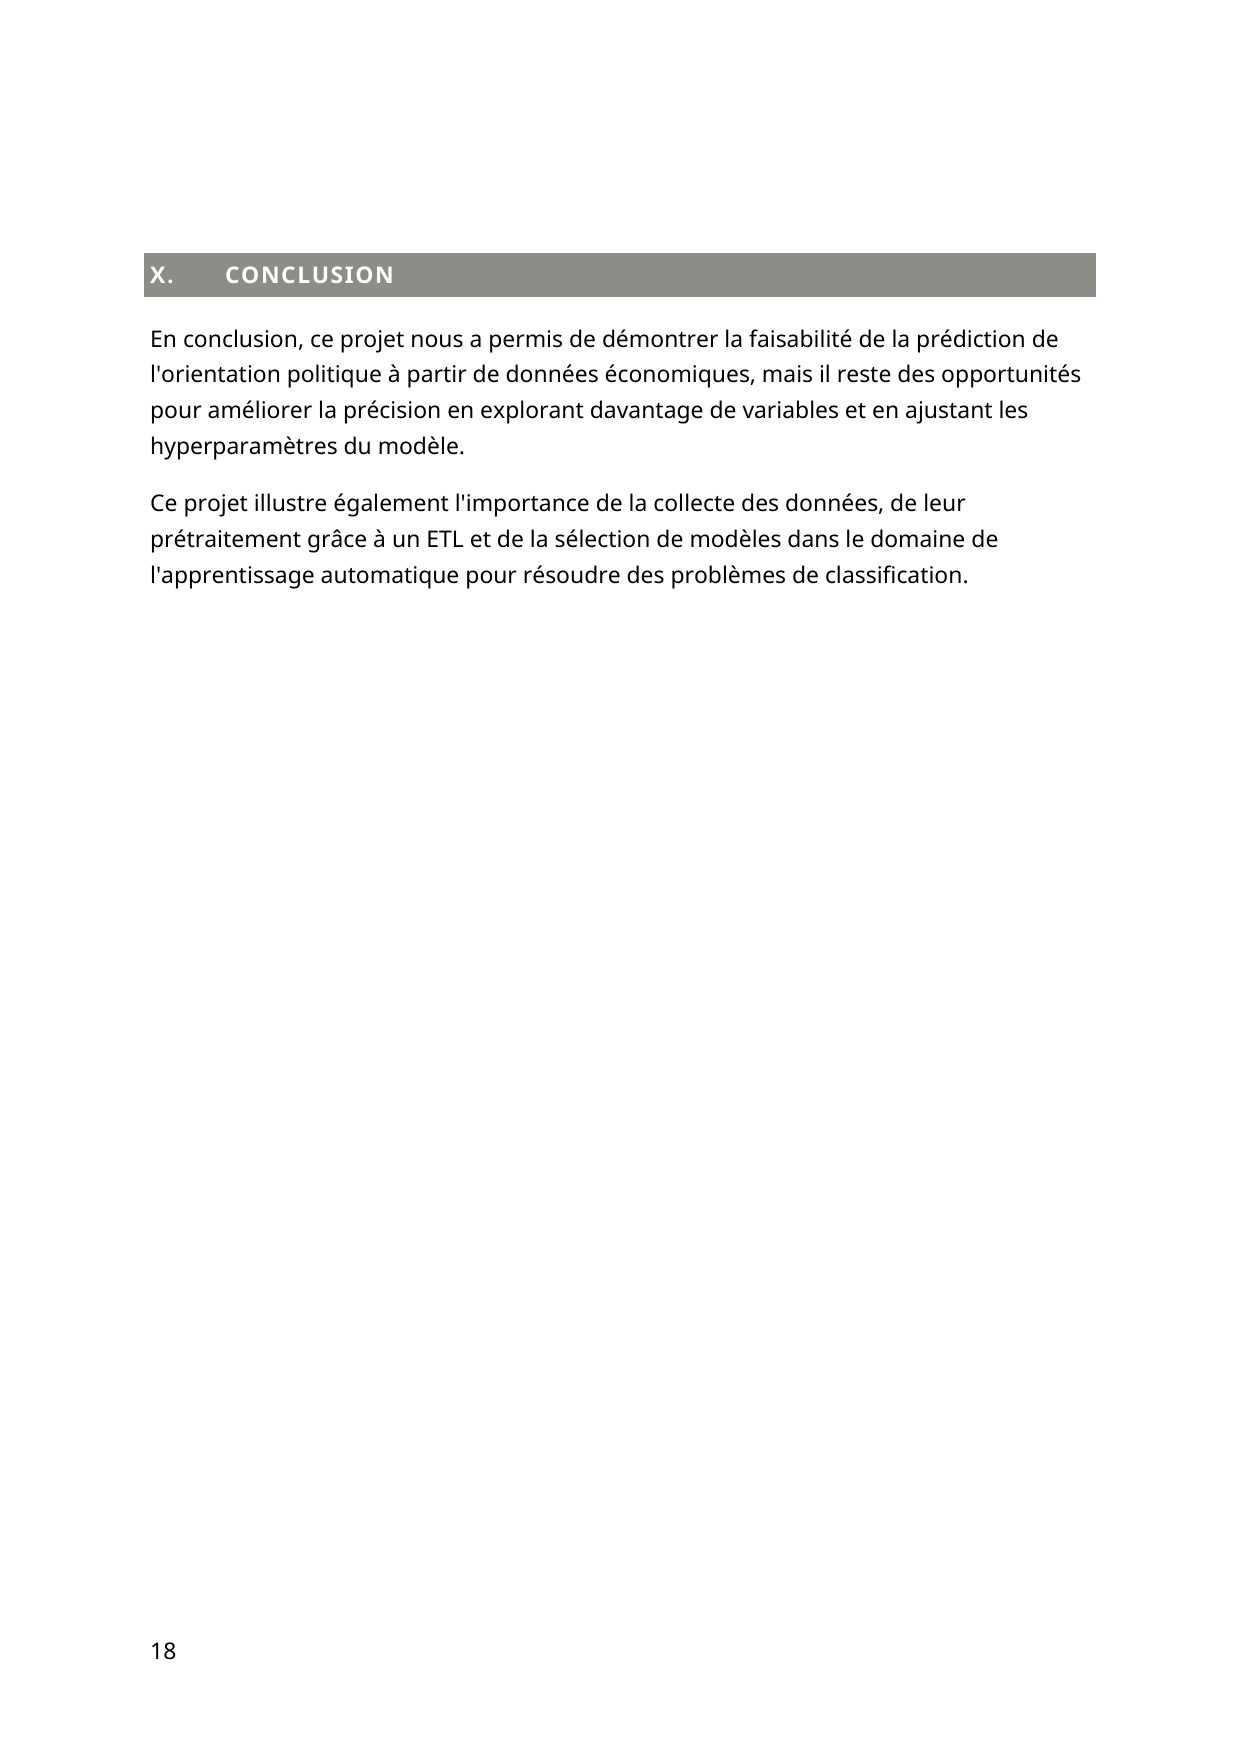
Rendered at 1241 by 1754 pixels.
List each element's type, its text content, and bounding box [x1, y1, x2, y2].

subtitle Conclusion [150, 260, 1090, 291]
text Ce projet illustre également l'importance de la collecte des données, de leur prétraitement grâce à un ETL et de la sélection de modèles dans le domaine de l'apprentissage automatique pour résoudre des problèmes de classification. [150, 487, 1090, 590]
text En conclusion, ce projet nous a permis de démontrer la faisabilité de la prédiction de l'orientation politique à partir de données économiques, mais il reste des opportunités pour améliorer la précision en explorant davantage de variables et en ajustant les hyperparamètres du modèle. [150, 322, 1090, 462]
